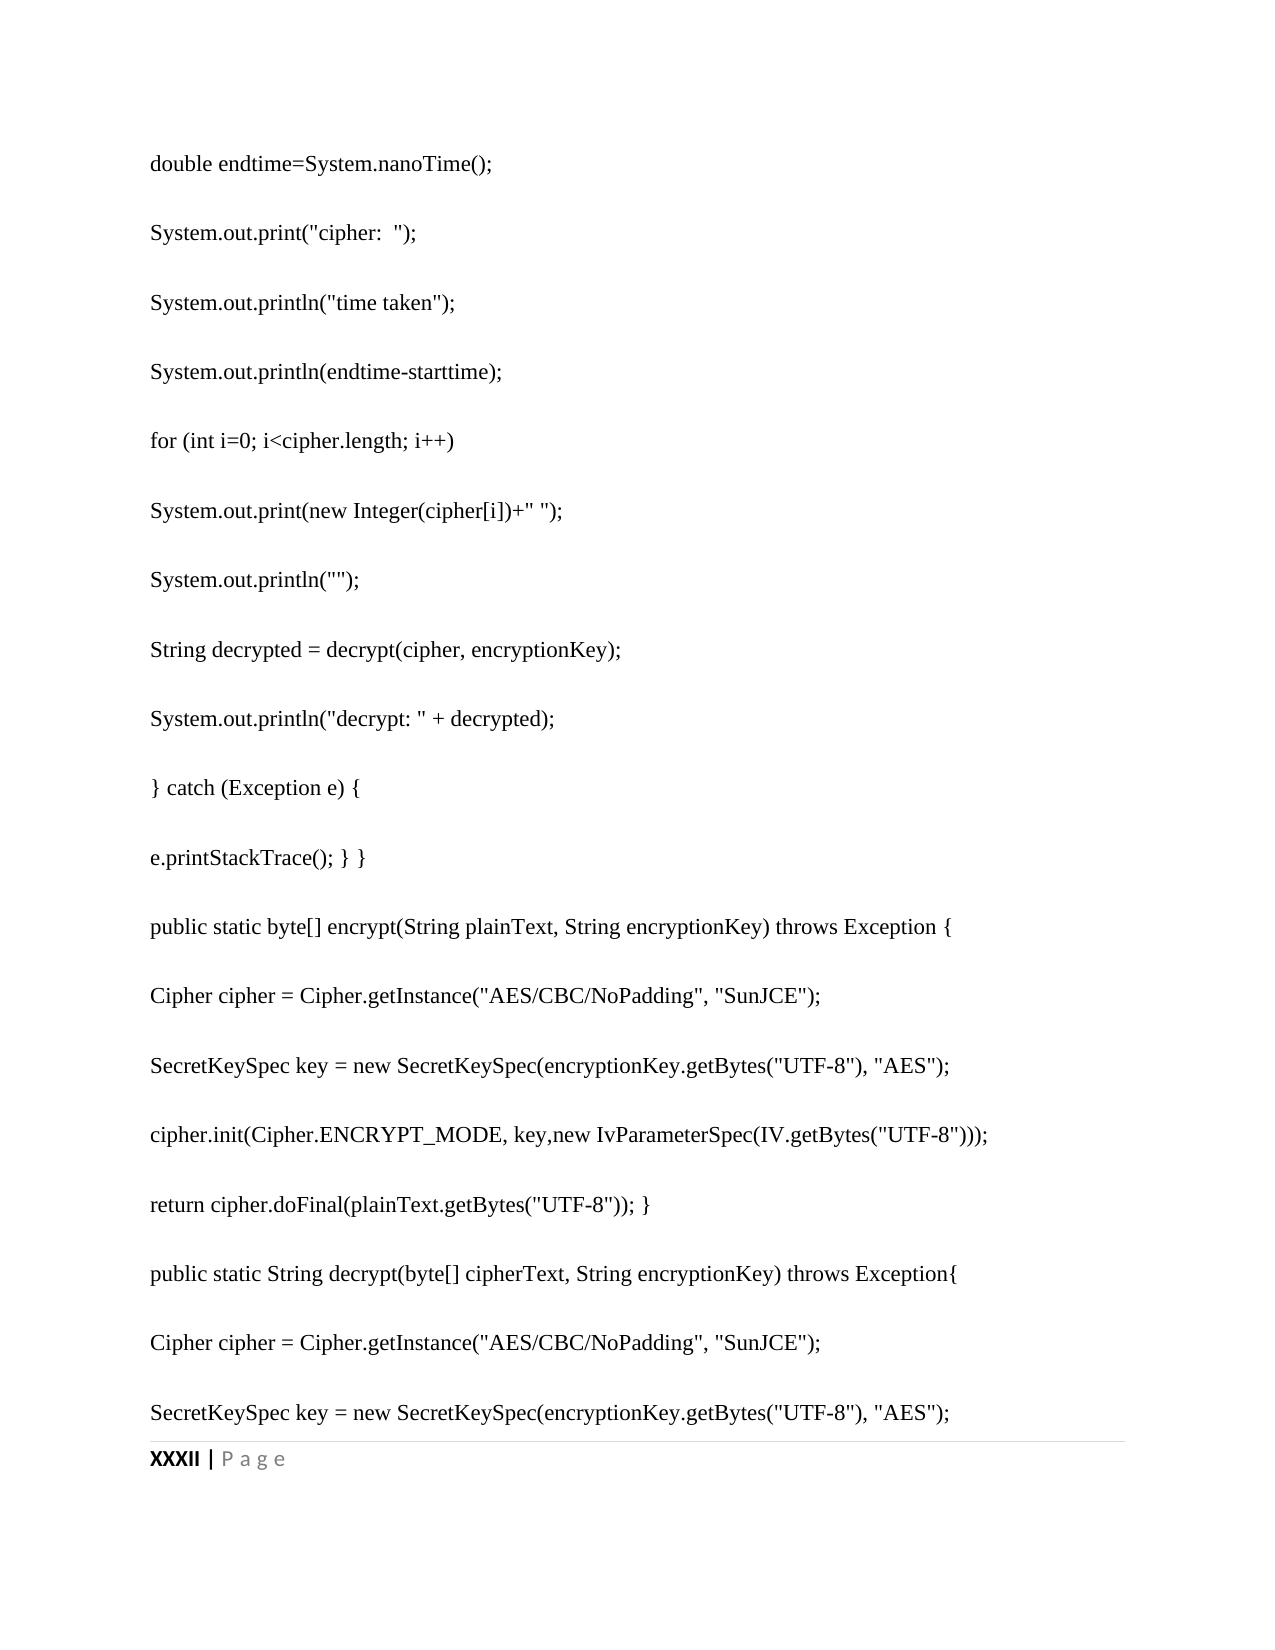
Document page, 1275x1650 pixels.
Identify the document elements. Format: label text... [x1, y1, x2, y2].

text Cipher cipher = Cipher.getInstance("AES/CBC/NoPadding", "SunJCE"); [150, 1329, 1125, 1356]
text String decrypted = decrypt(cipher, encryptionKey); [150, 636, 1125, 662]
text Cipher cipher = Cipher.getInstance("AES/CBC/NoPadding", "SunJCE"); [150, 982, 1125, 1009]
text System.out.println("decrypt: " + decrypted); [150, 705, 1125, 731]
text SecretKeySpec key = new SecretKeySpec(encryptionKey.getBytes("UTF-8"), "AES"); [150, 1399, 1125, 1425]
text System.out.println(""); [150, 566, 1125, 593]
text double endtime=System.nanoTime(); [150, 150, 1125, 176]
text e.printStackTrace(); } } [150, 844, 1125, 870]
text System.out.println("time taken"); [150, 289, 1125, 315]
text System.out.println(endtime-starttime); [150, 358, 1125, 384]
text System.out.print("cipher: "); [150, 219, 1125, 246]
text public static String decrypt(byte[] cipherText, String encryptionKey) throws Exception{ [150, 1260, 1125, 1286]
text SecretKeySpec key = new SecretKeySpec(encryptionKey.getBytes("UTF-8"), "AES"); [150, 1052, 1125, 1078]
text cipher.init(Cipher.ENCRYPT_MODE, key,new IvParameterSpec(IV.getBytes("UTF-8"))); [150, 1121, 1125, 1148]
text for (int i=0; i<cipher.length; i++) [150, 427, 1125, 454]
text System.out.print(new Integer(cipher[i])+" "); [150, 497, 1125, 523]
text public static byte[] encrypt(String plainText, String encryptionKey) throws Exception { [150, 913, 1125, 939]
text } catch (Exception e) { [150, 774, 1125, 801]
text return cipher.doFinal(plainText.getBytes("UTF-8")); } [150, 1191, 1125, 1217]
